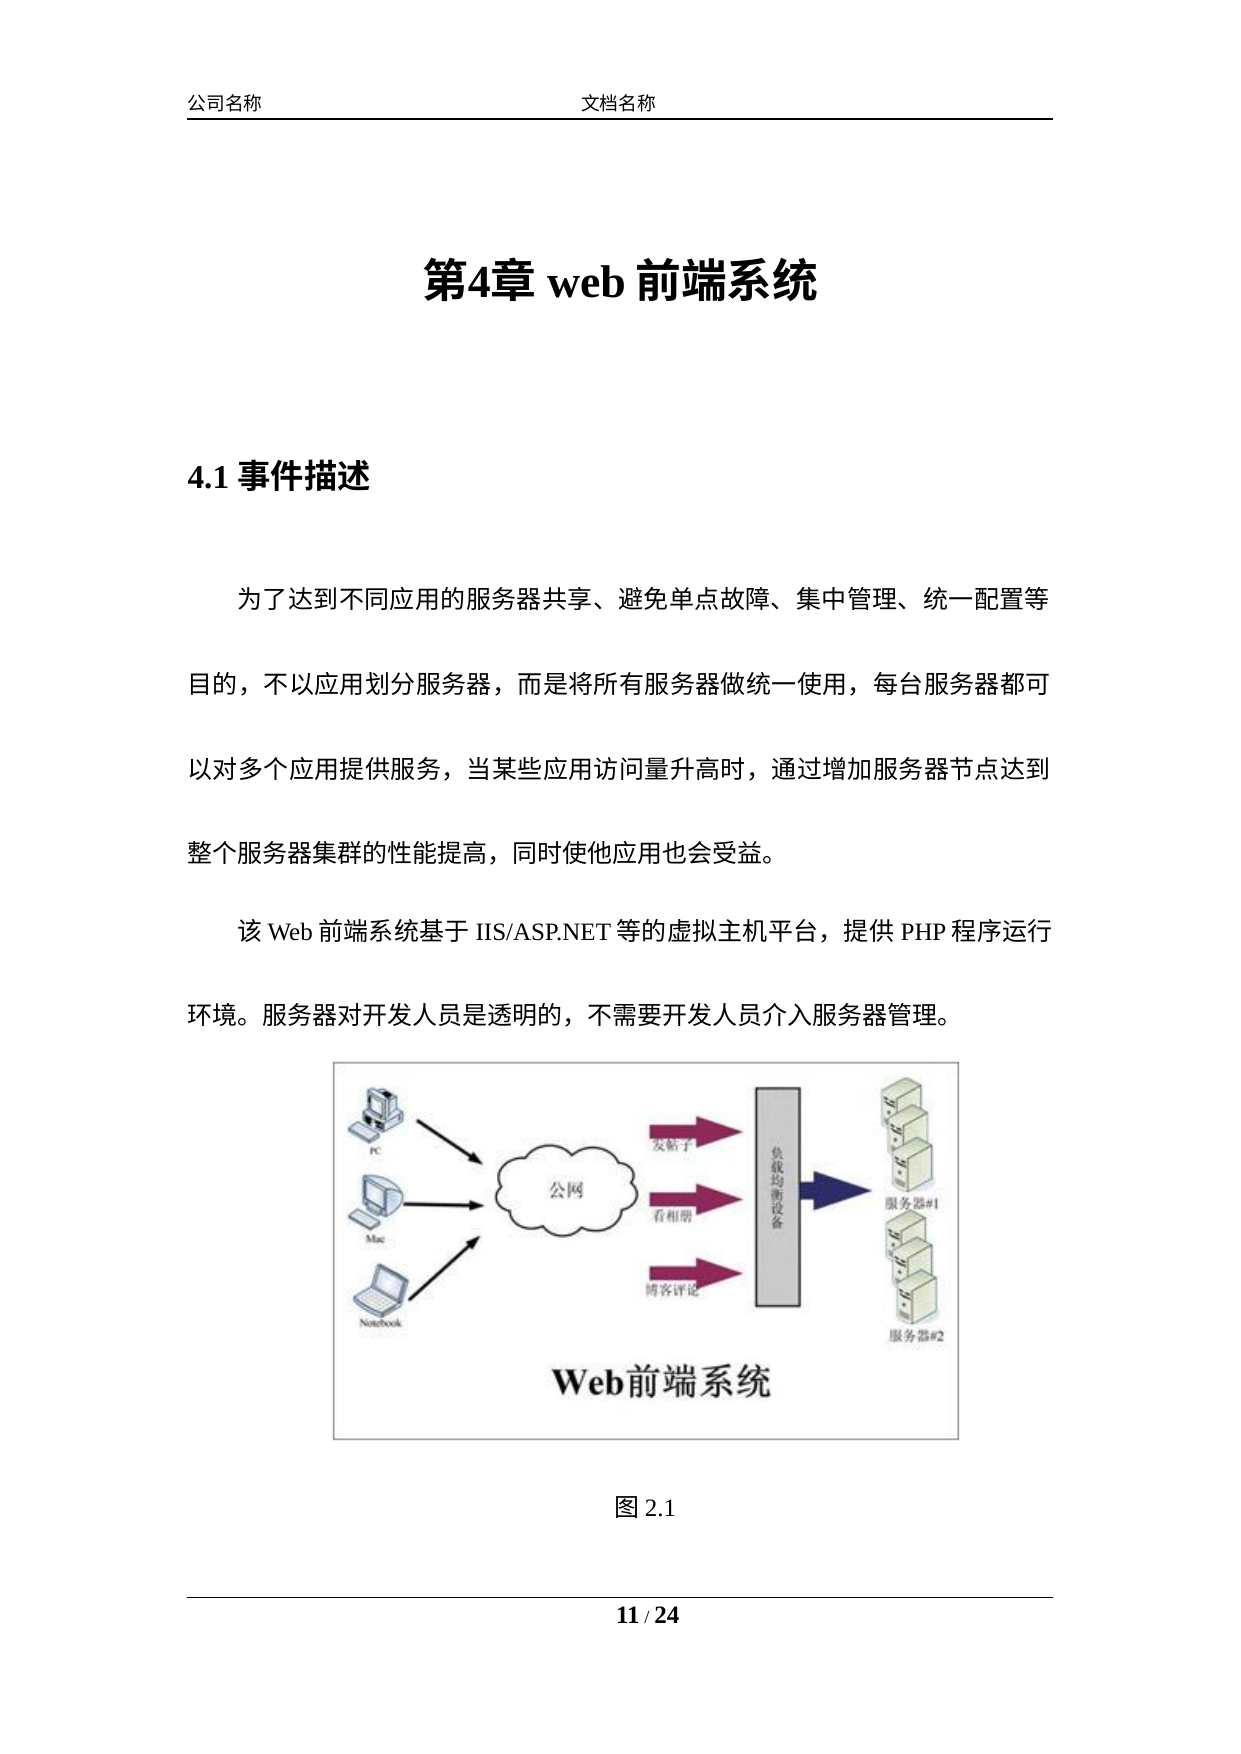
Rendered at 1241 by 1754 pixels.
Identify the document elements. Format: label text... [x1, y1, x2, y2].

subtitle 事件描述 [187, 439, 1053, 507]
text 该Web前端系统基于IIS/ASP.NET等的虚拟主机平台，提供PHP程序运行环境。服务器对开发人员是透明的，不需要开发人员介入服务器管理。 [187, 895, 1053, 1048]
text 为了达到不同应用的服务器共享、避免单点故障、集中管理、统一配置等目的，不以应用划分服务器，而是将所有服务器做统一使用，每台服务器都可以对多个应用提供服务，当某些应用访问量升高时，通过增加服务器节点达到整个服务器集群的性能提高，同时使他应用也会受益。 [187, 563, 1053, 886]
text 图2.1 [187, 1472, 1053, 1539]
picture [327, 1057, 964, 1445]
subtitle web前端系统 [187, 244, 1053, 312]
